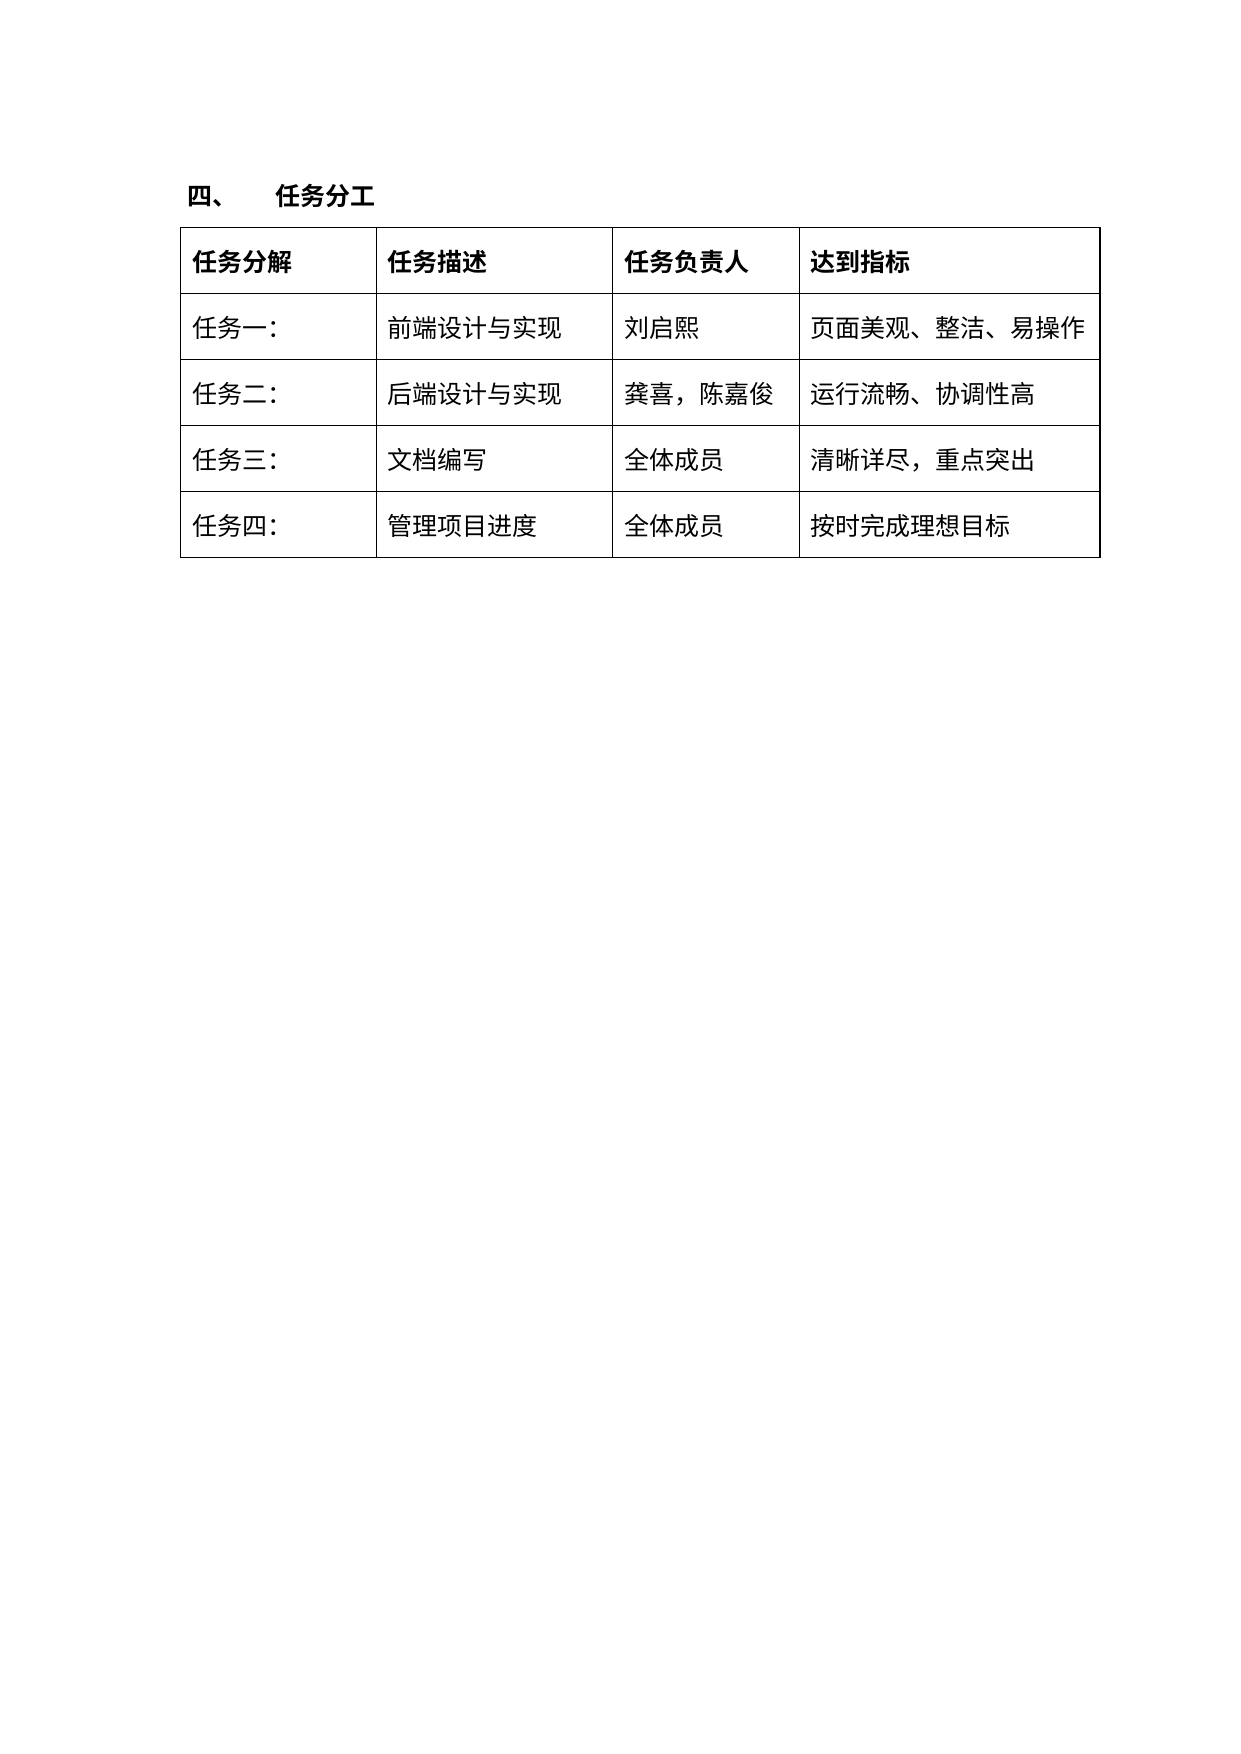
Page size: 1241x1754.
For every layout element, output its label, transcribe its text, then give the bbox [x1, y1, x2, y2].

table_cell 任务二： [181, 360, 376, 425]
table_header 任务负责人 [613, 228, 799, 293]
table_cell 后端设计与实现 [377, 360, 612, 425]
table_cell 按时完成理想目标 [800, 492, 1099, 557]
table_header 达到指标 [800, 228, 1099, 293]
table_cell 文档编写 [377, 426, 612, 491]
table_cell 管理项目进度 [377, 492, 612, 557]
table_header 任务分解 [181, 228, 376, 293]
table_cell 全体成员 [613, 426, 799, 491]
table_cell 页面美观、整洁、易操作 [800, 294, 1099, 359]
table_cell 龚喜，陈嘉俊 [613, 360, 799, 425]
table_cell 刘启熙 [613, 294, 799, 359]
table_cell 任务四： [181, 492, 376, 557]
list 任务分工 [187, 162, 1053, 227]
table_header 任务描述 [377, 228, 612, 293]
table_cell 清晰详尽，重点突出 [800, 426, 1099, 491]
table_cell 运行流畅、协调性高 [800, 360, 1099, 425]
table_cell 全体成员 [613, 492, 799, 557]
table_cell 前端设计与实现 [377, 294, 612, 359]
table_cell 任务一： [181, 294, 376, 359]
table_cell 任务三： [181, 426, 376, 491]
